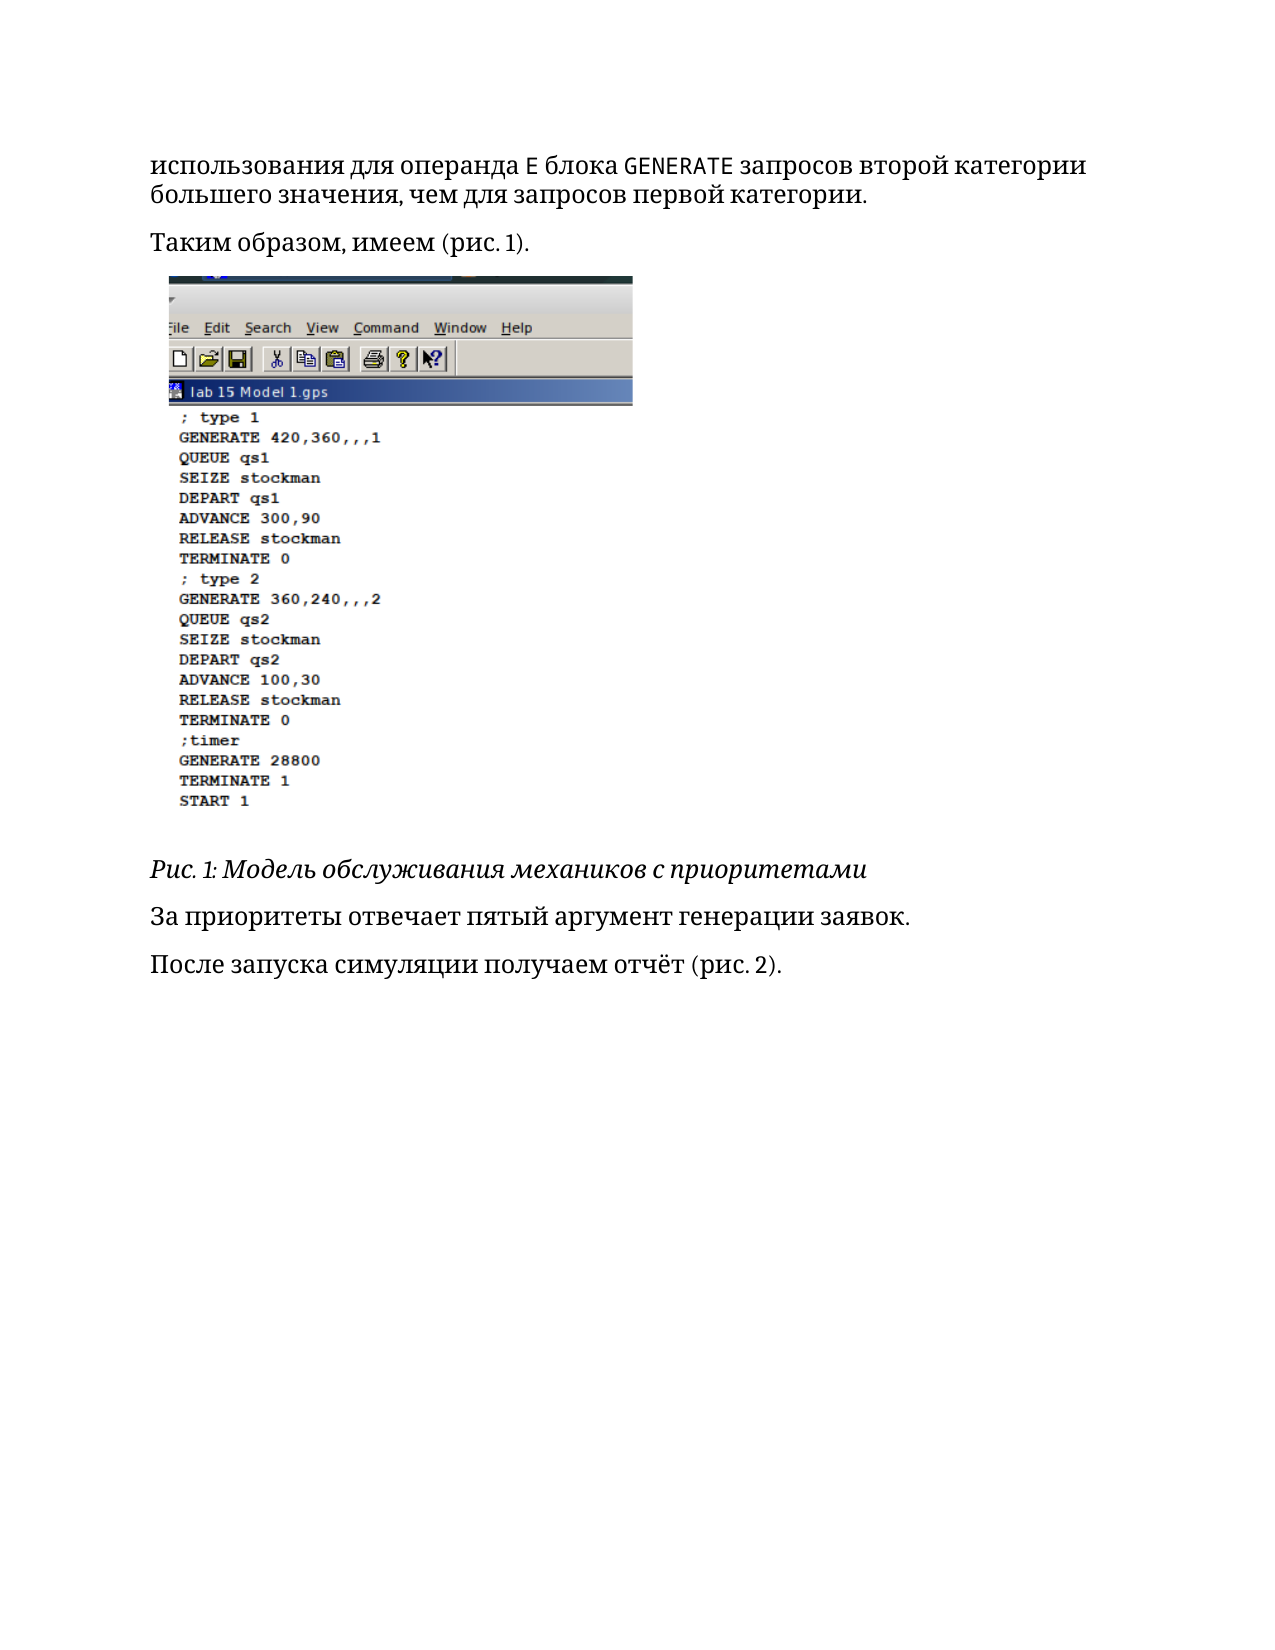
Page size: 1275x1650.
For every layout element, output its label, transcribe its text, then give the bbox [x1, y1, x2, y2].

text После запуска симуляции получаем отчёт (рис. 2). [150, 951, 1125, 979]
text Рис. 1: Модель обслуживания механиков с приоритетами [150, 856, 1125, 884]
picture [168, 276, 633, 835]
text За приоритеты отвечает пятый аргумент генерации заявок. [150, 903, 1125, 932]
text Таким образом, имеем (рис. 1). [150, 229, 1125, 257]
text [150, 150, 1125, 210]
